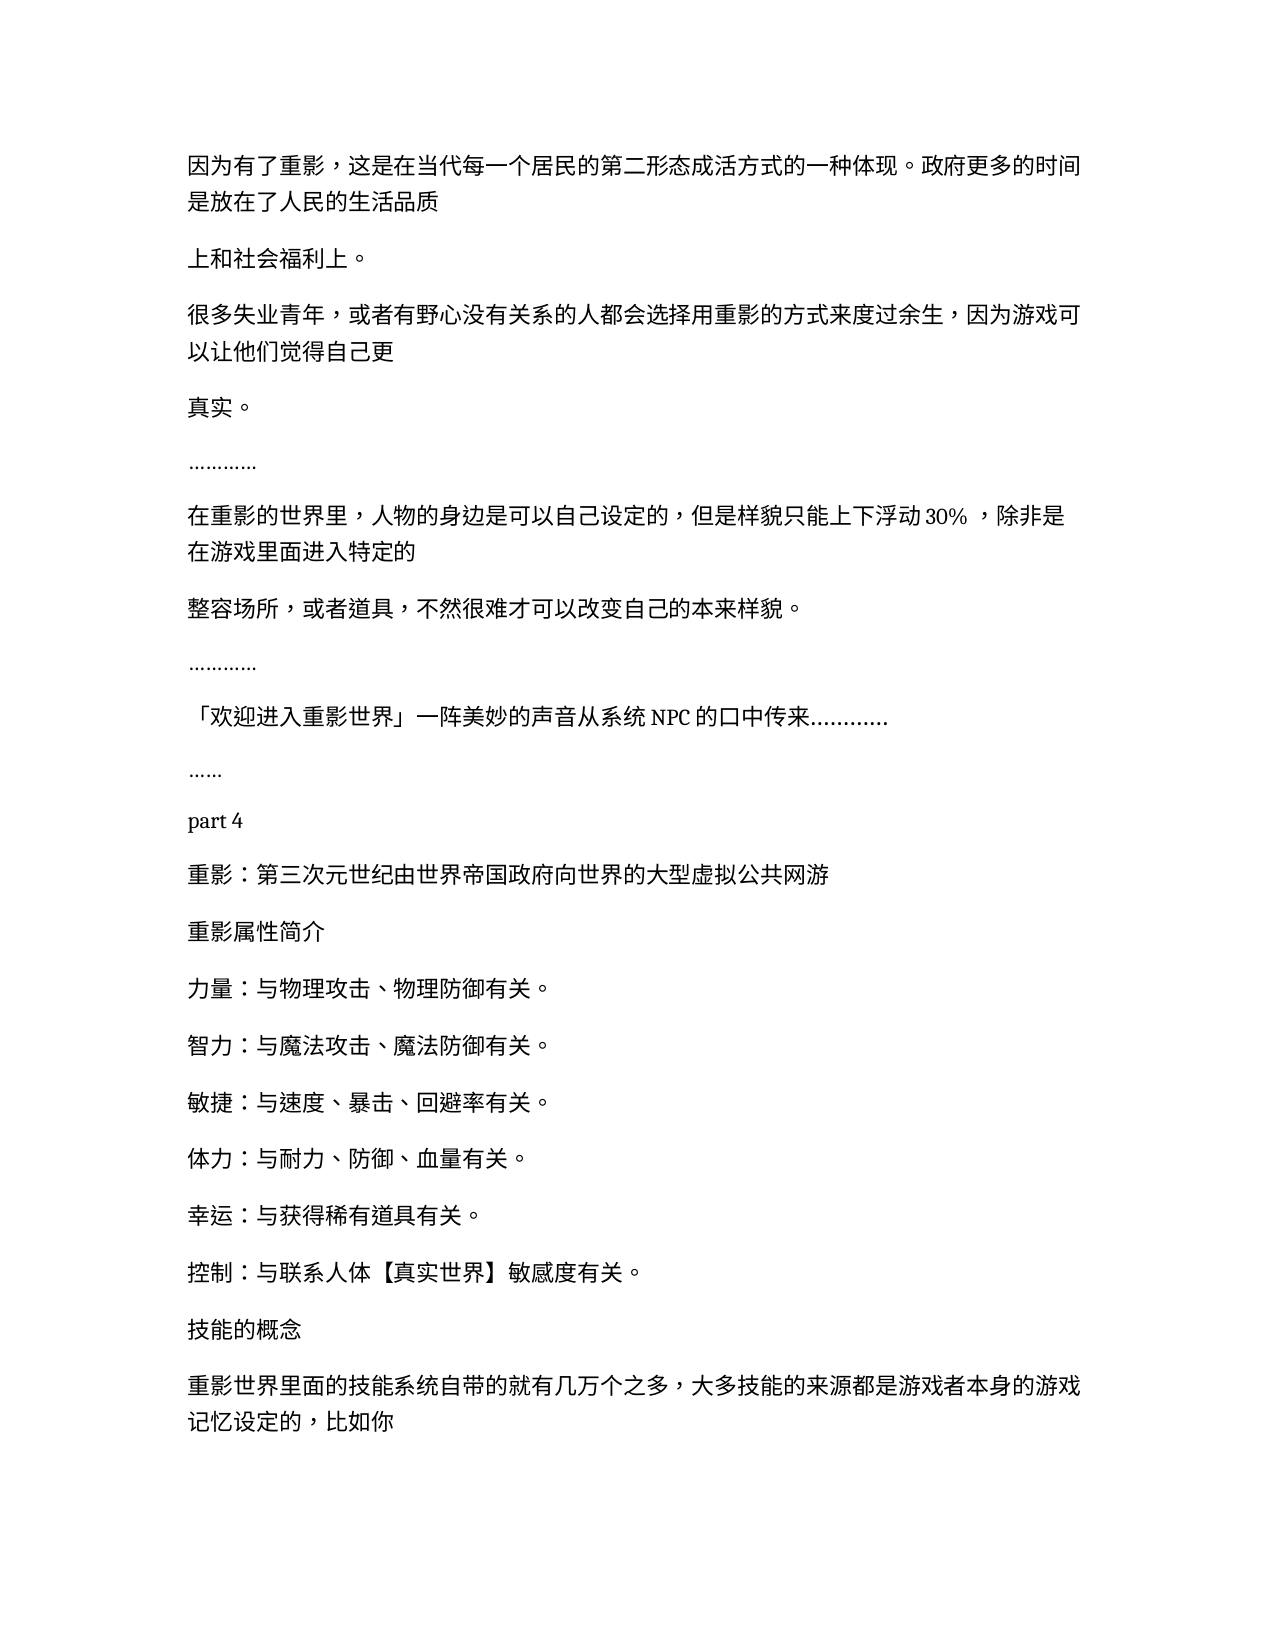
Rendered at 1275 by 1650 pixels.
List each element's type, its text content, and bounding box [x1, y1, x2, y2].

text 在重影的世界里，人物的身边是可以自己设定的，但是样貌只能上下浮动30% ，除非是在游戏里面进入特定的 [187, 500, 1087, 567]
text 真实。 [187, 392, 1087, 423]
text 因为有了重影，这是在当代每一个居民的第二形态成活方式的一种体现。政府更多的时间是放在了人民的生活品质 [187, 150, 1087, 217]
text 重影世界里面的技能系统自带的就有几万个之多，大多技能的来源都是游戏者本身的游戏记忆设定的，比如你 [187, 1370, 1087, 1437]
text 体力：与耐力、防御、血量有关。 [187, 1143, 1087, 1174]
text 整容场所，或者道具，不然很难才可以改变自己的本来样貌。 [187, 593, 1087, 624]
text 技能的概念 [187, 1313, 1087, 1345]
text 重影：第三次元世纪由世界帝国政府向世界的大型虚拟公共网游 [187, 859, 1087, 891]
text 智力：与魔法攻击、魔法防御有关。 [187, 1030, 1087, 1061]
text 很多失业青年，或者有野心没有关系的人都会选择用重影的方式来度过余生，因为游戏可以让他们觉得自己更 [187, 299, 1087, 367]
text 控制：与联系人体【真实世界】敏感度有关。 [187, 1257, 1087, 1288]
text 幸运：与获得稀有道具有关。 [187, 1200, 1087, 1231]
text …… [187, 757, 1087, 784]
text 「欢迎进入重影世界」一阵美妙的声音从系统NPC 的口中传来………… [187, 701, 1087, 732]
text 力量：与物理攻击、物理防御有关。 [187, 973, 1087, 1004]
text ………… [187, 649, 1087, 676]
text 上和社会福利上。 [187, 243, 1087, 274]
text part 4 [187, 808, 1087, 835]
text 敏捷：与速度、暴击、回避率有关。 [187, 1086, 1087, 1118]
text 重影属性简介 [187, 916, 1087, 947]
text ………… [187, 449, 1087, 475]
